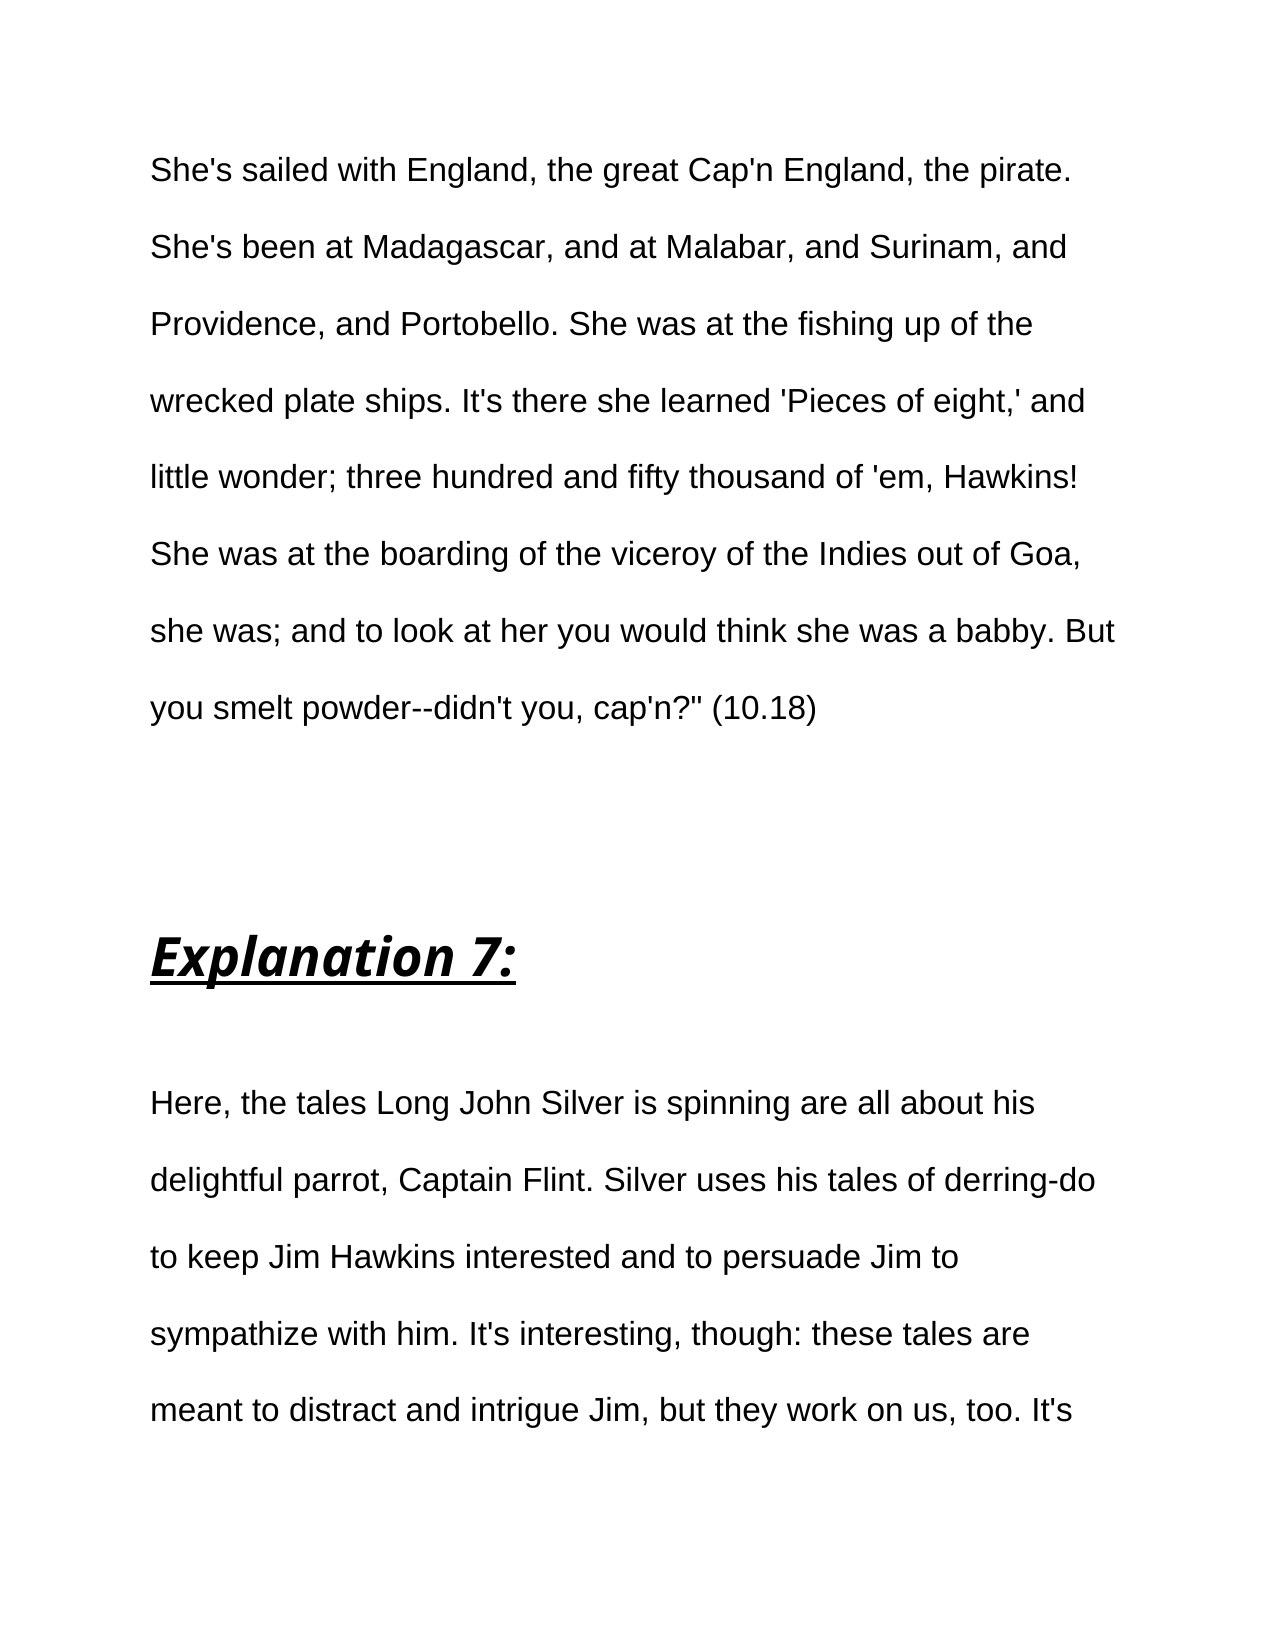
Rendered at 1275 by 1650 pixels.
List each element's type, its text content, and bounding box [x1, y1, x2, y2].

text Explanation 7: [150, 919, 1125, 992]
